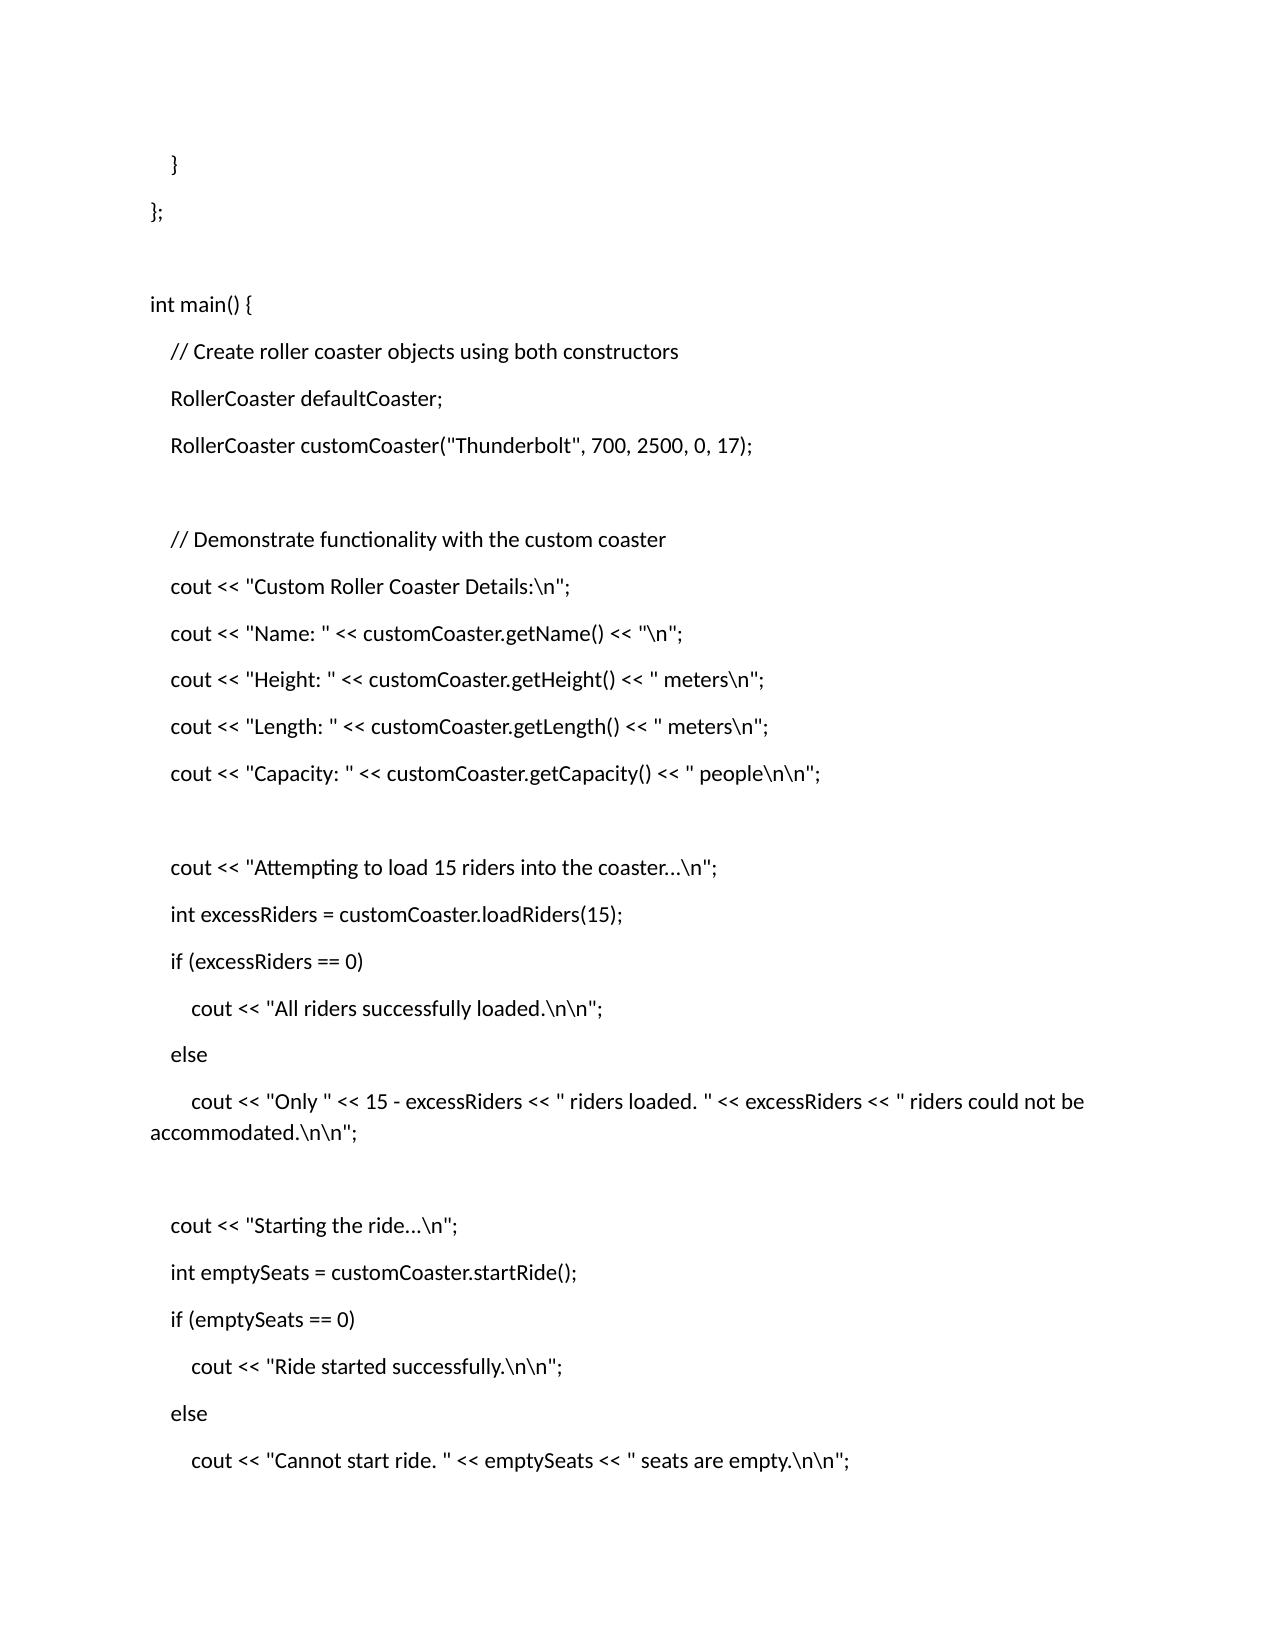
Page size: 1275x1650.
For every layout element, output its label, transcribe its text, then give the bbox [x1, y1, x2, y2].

text cout << "Custom Roller Coaster Details:\n"; [150, 572, 1125, 600]
text cout << "Height: " << customCoaster.getHeight() << " meters\n"; [150, 666, 1125, 694]
text if (excessRiders == 0) [150, 947, 1125, 975]
text // Demonstrate functionality with the custom coaster [150, 525, 1125, 553]
text cout << "Only " << 15 - excessRiders << " riders loaded. " << excessRiders << " riders could not be accommodated.\n\n"; [150, 1087, 1125, 1146]
text cout << "Length: " << customCoaster.getLength() << " meters\n"; [150, 712, 1125, 741]
text cout << "Ride started successfully.\n\n"; [150, 1352, 1125, 1380]
text RollerCoaster defaultCoaster; [150, 384, 1125, 412]
text else [150, 1041, 1125, 1069]
text cout << "Capacity: " << customCoaster.getCapacity() << " people\n\n"; [150, 759, 1125, 787]
text if (emptySeats == 0) [150, 1305, 1125, 1333]
text } [150, 150, 1125, 178]
text cout << "Starting the ride...\n"; [150, 1211, 1125, 1239]
text cout << "All riders successfully loaded.\n\n"; [150, 994, 1125, 1022]
text int emptySeats = customCoaster.startRide(); [150, 1258, 1125, 1286]
text }; [150, 197, 1125, 225]
text else [150, 1399, 1125, 1427]
text RollerCoaster customCoaster("Thunderbolt", 700, 2500, 0, 17); [150, 431, 1125, 459]
text cout << "Attempting to load 15 riders into the coaster...\n"; [150, 853, 1125, 881]
text cout << "Name: " << customCoaster.getName() << "\n"; [150, 619, 1125, 647]
text cout << "Cannot start ride. " << emptySeats << " seats are empty.\n\n"; [150, 1446, 1125, 1474]
text int excessRiders = customCoaster.loadRiders(15); [150, 900, 1125, 928]
text // Create roller coaster objects using both constructors [150, 337, 1125, 366]
text int main() { [150, 291, 1125, 319]
